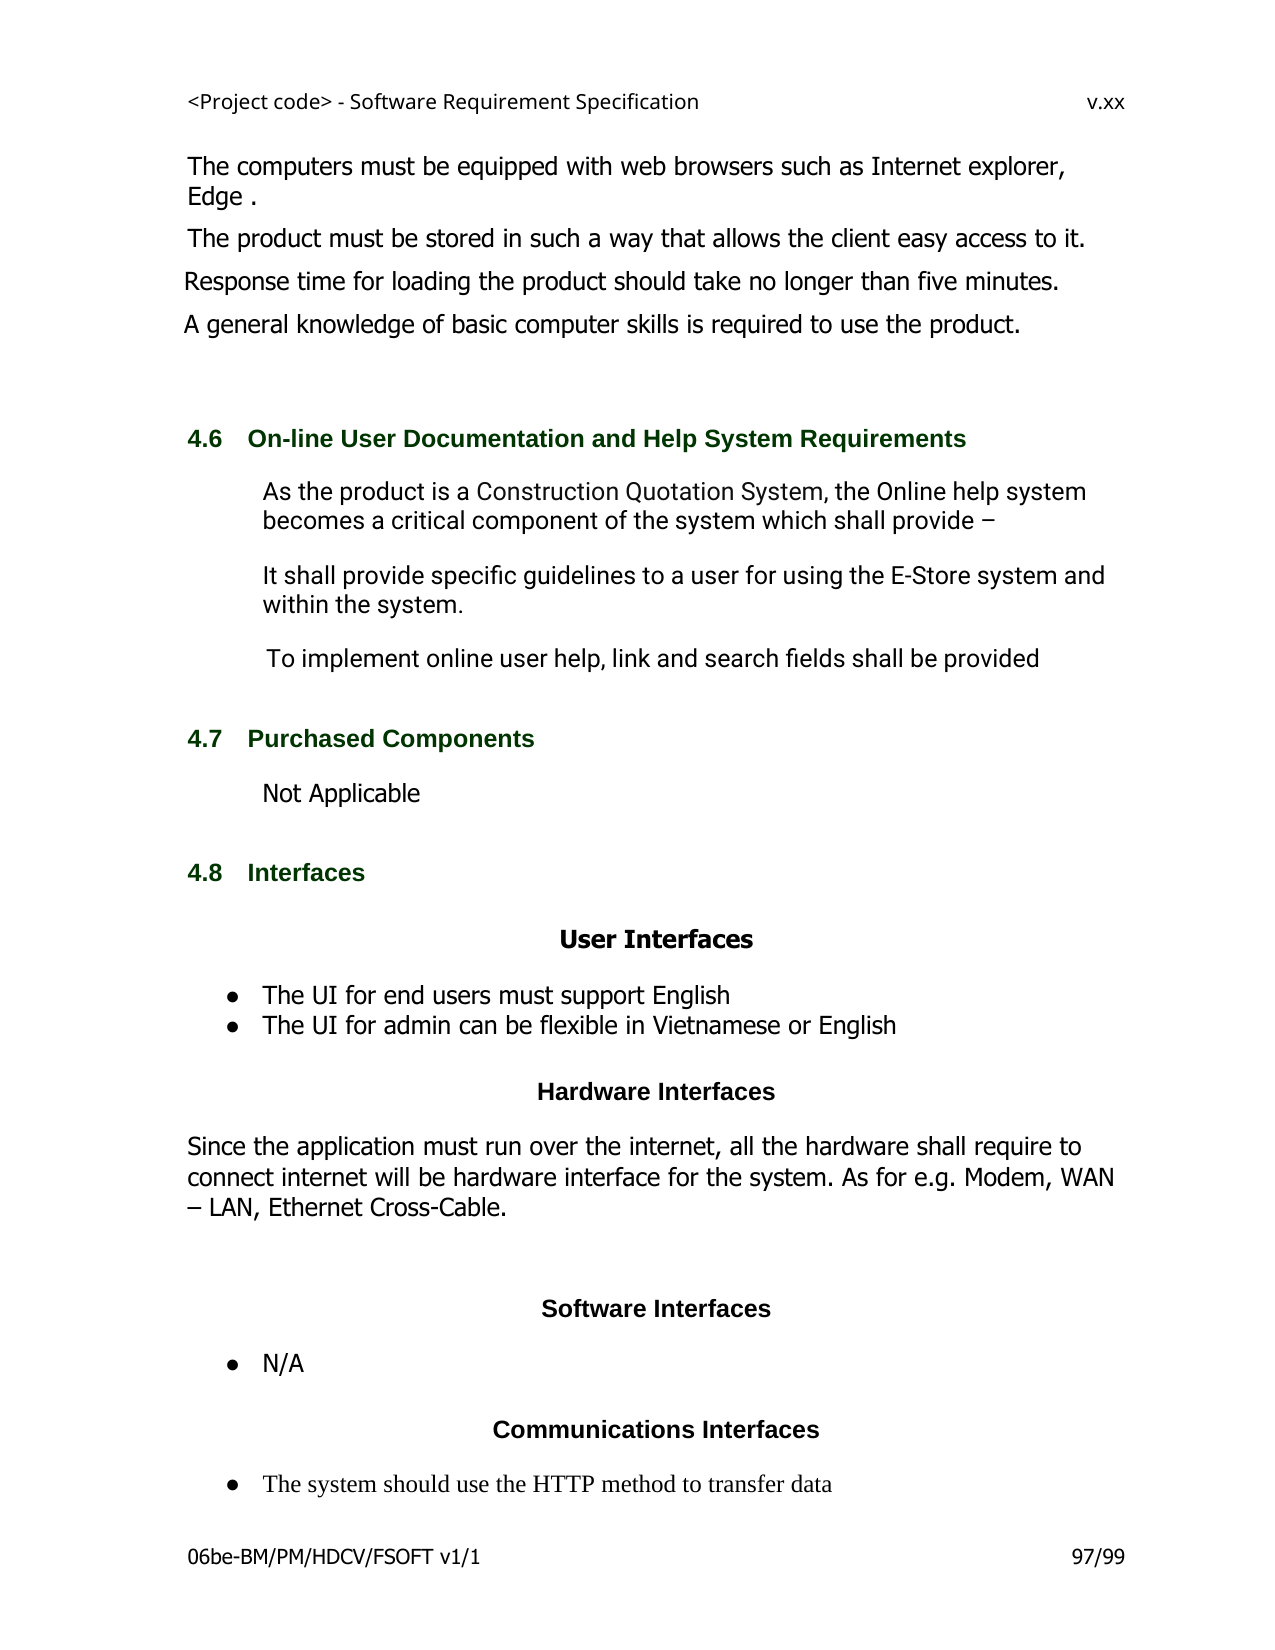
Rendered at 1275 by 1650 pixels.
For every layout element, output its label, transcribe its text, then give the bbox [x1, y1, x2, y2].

list The system should use the HTTP method to transfer data [225, 1469, 1125, 1498]
subtitle Interfaces [187, 858, 1125, 886]
subtitle Purchased Components [187, 724, 1125, 752]
text A general knowledge of basic computer skills is required to use the product. [114, 308, 1125, 338]
text Not Applicable [187, 777, 1125, 808]
text The product must be stored in such a way that allows the client easy access to it. [187, 223, 1125, 253]
subtitle On-line User Documentation and Help System Requirements [187, 423, 1125, 452]
text To implement online user help, link and search fields shall be provided [247, 644, 1125, 674]
subtitle User Interfaces [187, 924, 1125, 954]
text As the product is a Construction Quotation System, the Online help system becomes a critical component of the system which shall provide – [262, 477, 1125, 536]
subtitle Communications Interfaces [187, 1415, 1125, 1444]
list The UI for admin can be flexible in Vietnamese or English [225, 1009, 1125, 1039]
subtitle Hardware Interfaces [187, 1077, 1125, 1106]
text The computers must be equipped with web browsers such as Internet explorer, Edge . [187, 150, 1125, 210]
subtitle Software Interfaces [187, 1294, 1125, 1323]
list N/A [225, 1348, 1125, 1378]
text Since the application must run over the internet, all the hardware shall require to connect internet will be hardware interface for the system. As for e.g. Modem, WAN – LAN, Ethernet Cross-Cable. [187, 1131, 1125, 1221]
list The UI for end users must support English [225, 979, 1125, 1009]
text Response time for loading the product should take no longer than five minutes. [114, 266, 1125, 296]
text It shall provide specific guidelines to a user for using the E-Store system and within the system. [262, 561, 1125, 619]
